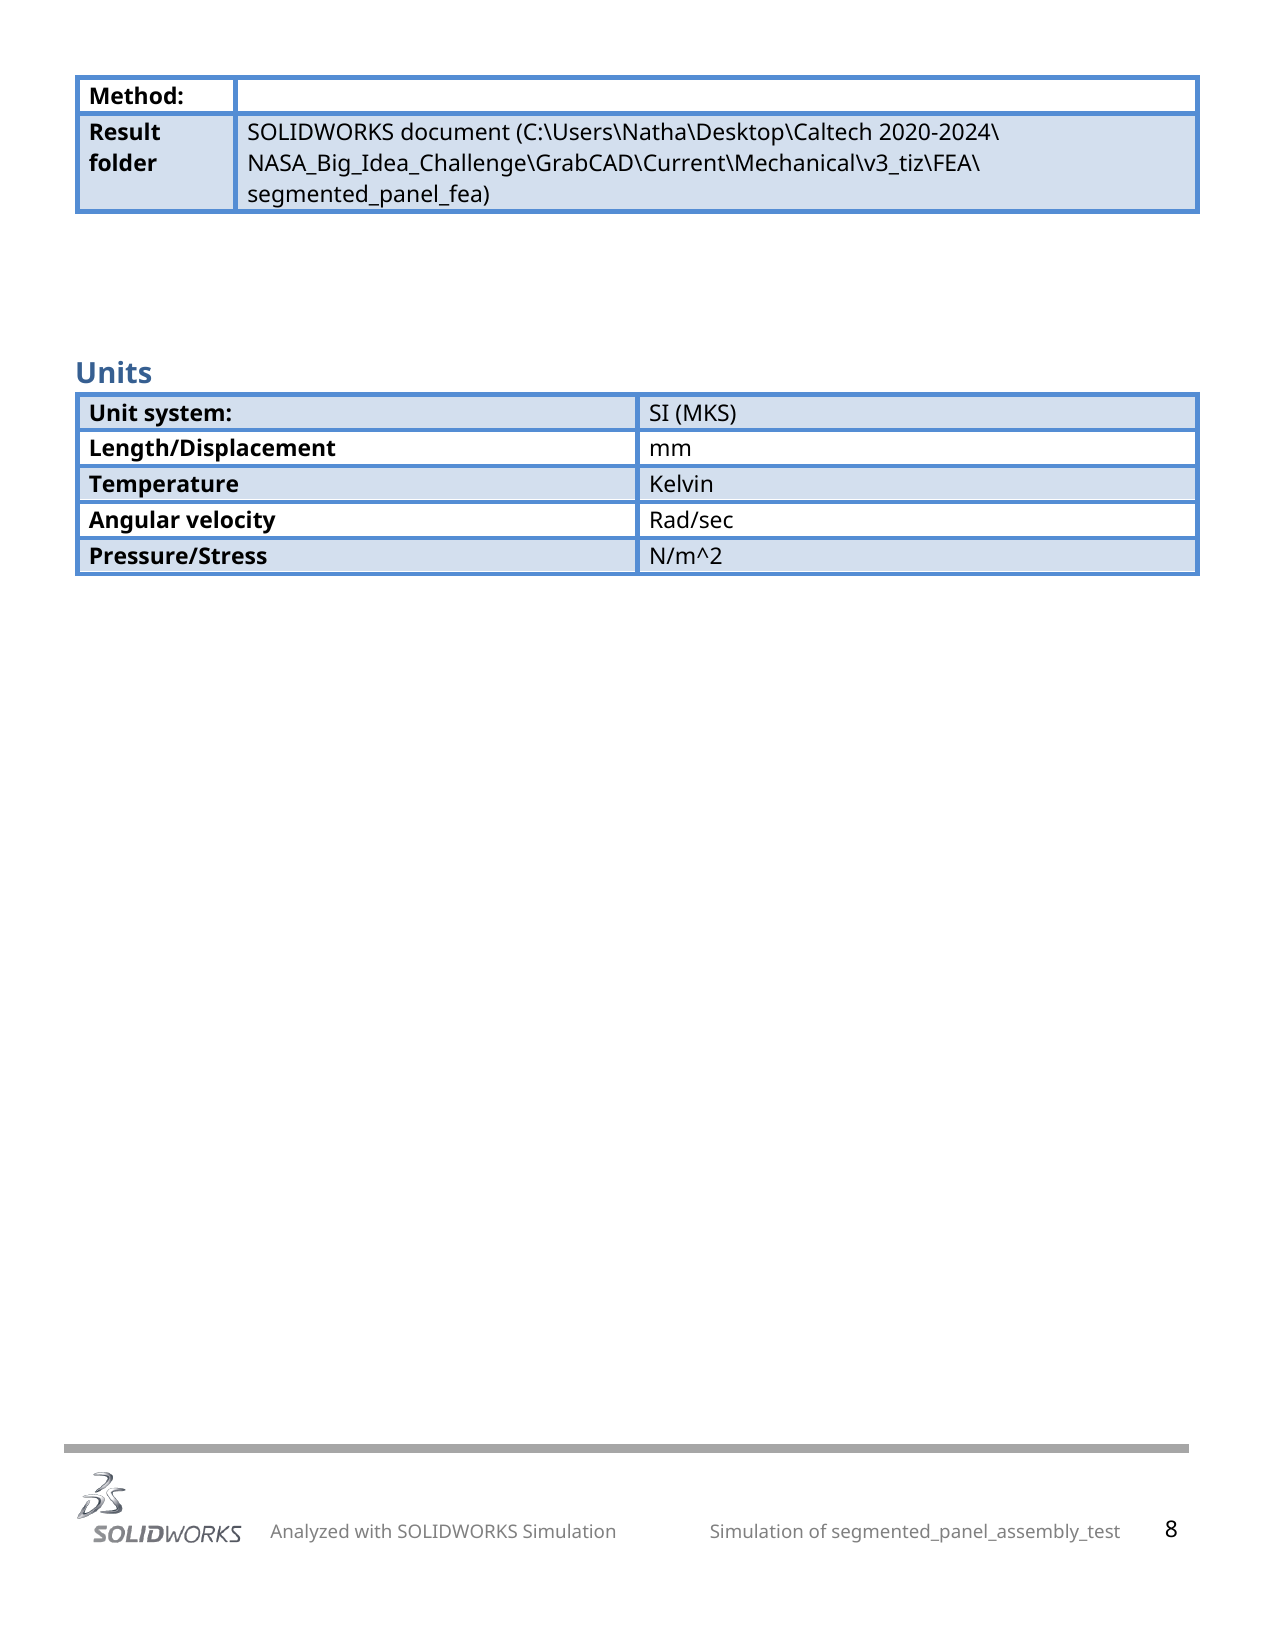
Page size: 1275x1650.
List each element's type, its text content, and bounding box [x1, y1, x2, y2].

picture [75, 1453, 243, 1544]
table_header Units [64, 302, 1211, 576]
table_header Study Properties [64, 75, 1211, 245]
